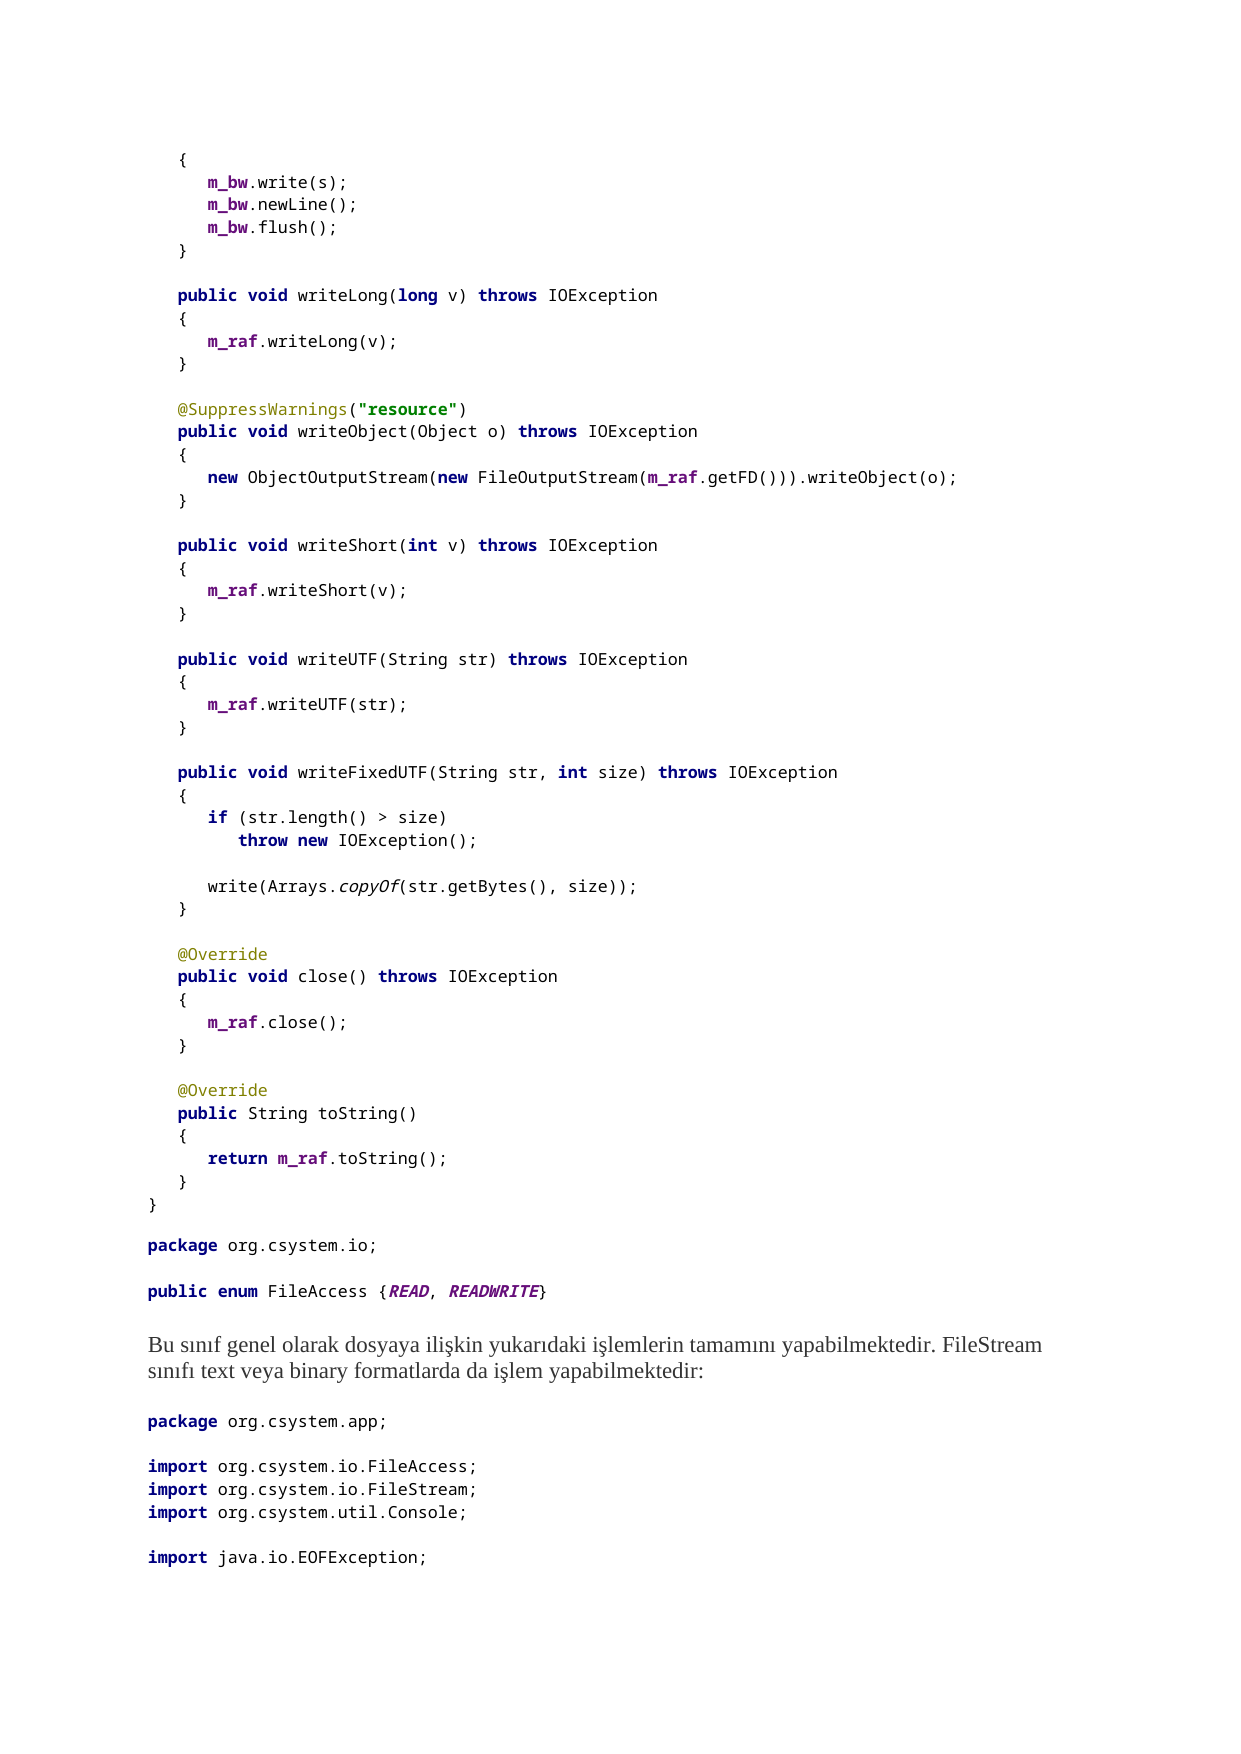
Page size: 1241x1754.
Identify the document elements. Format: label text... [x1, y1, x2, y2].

text Bu sınıf genel olarak dosyaya ilişkin yukarıdaki işlemlerin tamamını yapabilmektedir. FileStream sınıfı text veya binary formatlarda da işlem yapabilmektedir: [148, 1331, 1093, 1383]
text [148, 1410, 1093, 1591]
text package org.csystem.io; public enum FileAccess {READ, READWRITE} [148, 1234, 1093, 1302]
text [148, 148, 1093, 1215]
